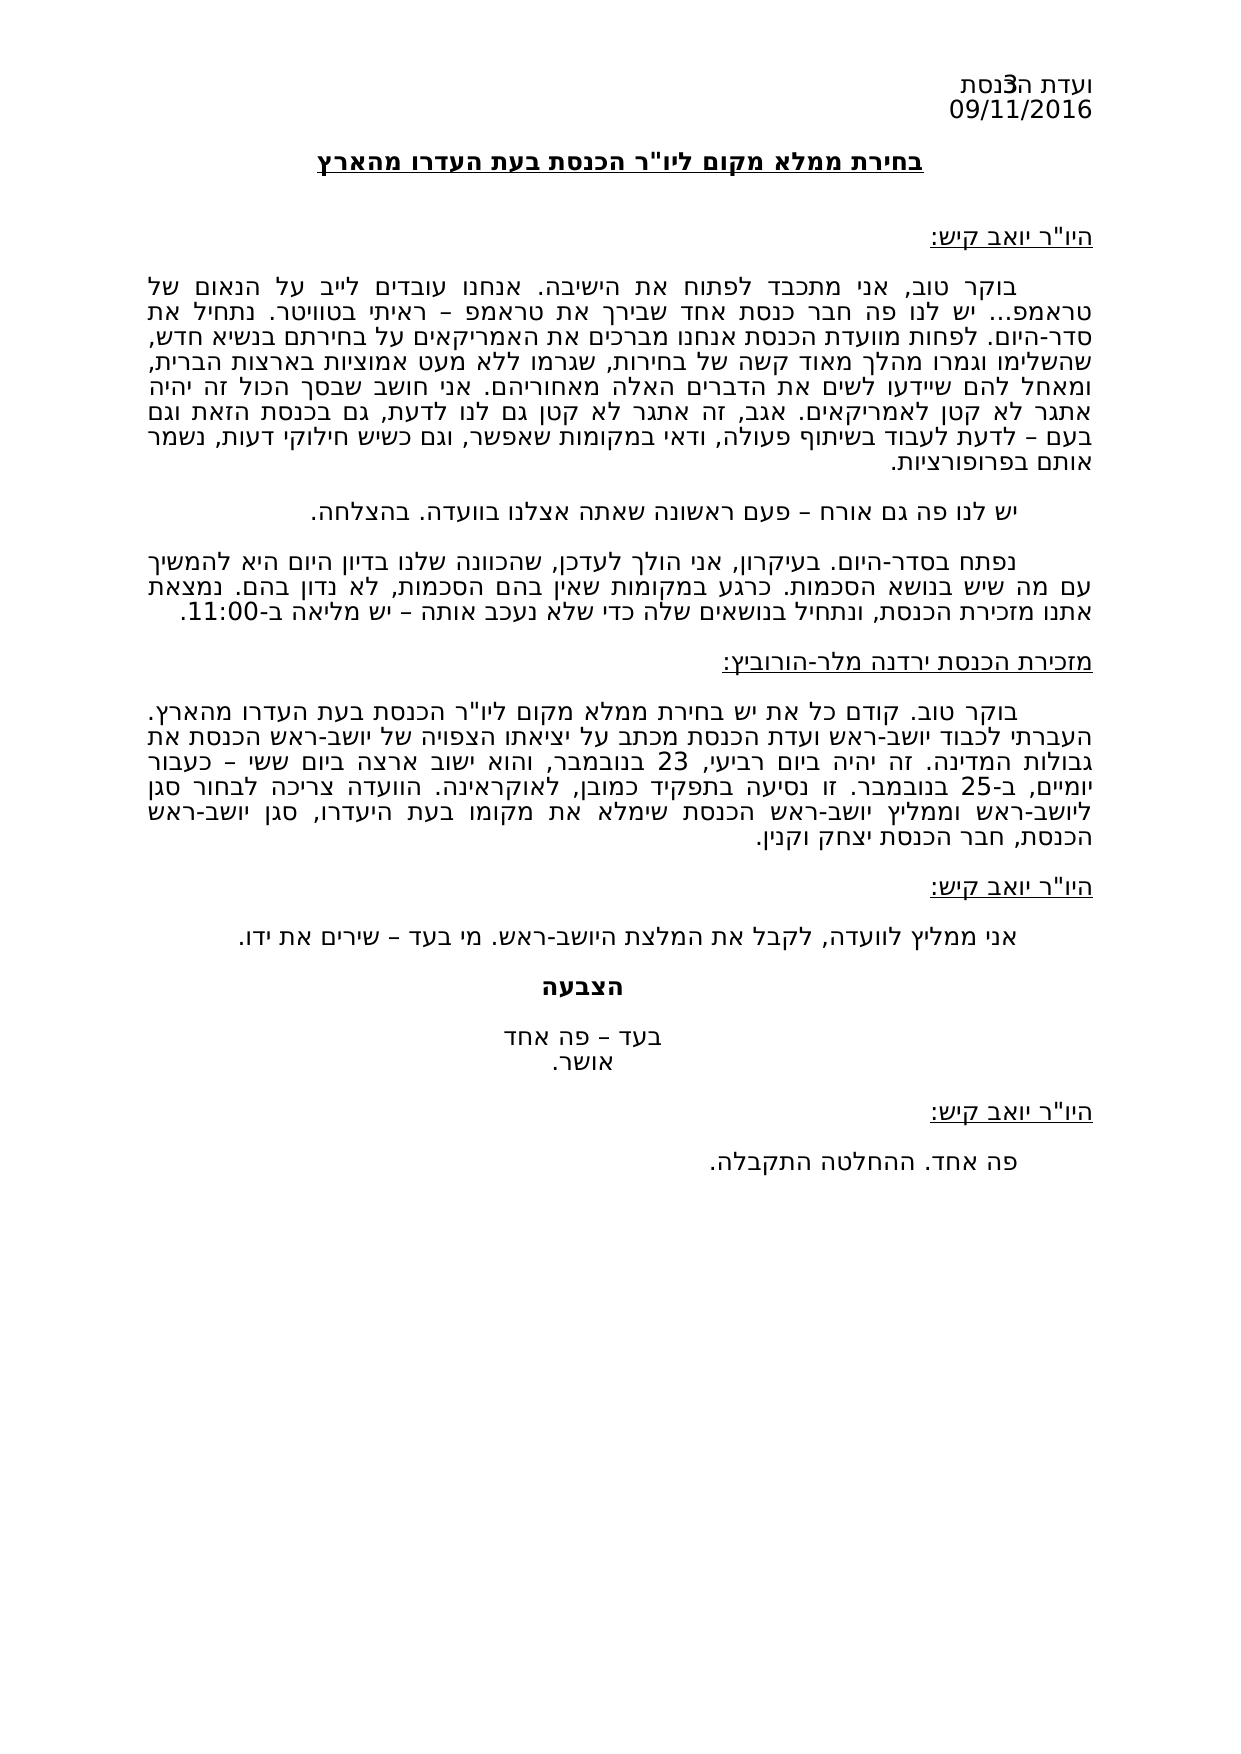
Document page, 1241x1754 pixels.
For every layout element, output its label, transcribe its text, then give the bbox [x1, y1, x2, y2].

text יש לנו פה גם אורח – פעם ראשונה שאתה אצלנו בוועדה. בהצלחה. [147, 500, 1093, 525]
text פה אחד. ההחלטה התקבלה. [147, 1150, 1093, 1175]
text מזכירת הכנסת ירדנה מלר-הורוביץ: [147, 650, 1093, 675]
text בעד – פה אחד [147, 1025, 1093, 1050]
text בוקר טוב, אני מתכבד לפתוח את הישיבה. אנחנו עובדים לייב על הנאום של טראמפ... יש לנו פה חבר כנסת אחד שבירך את טראמפ – ראיתי בטוויטר. נתחיל את סדר-היום. לפחות מוועדת הכנסת אנחנו מברכים את האמריקאים על בחירתם בנשיא חדש, שהשלימו וגמרו מהלך מאוד קשה של בחירות, שגרמו ללא מעט אמוציות בארצות הברית, ומאחל להם שיידעו לשים את הדברים האלה מאחוריהם. אני חושב שבסך הכול זה יהיה אתגר לא קטן לאמריקאים. אגב, זה אתגר לא קטן גם לנו לדעת, גם בכנסת הזאת וגם בעם – לדעת לעבוד בשיתוף פעולה, ודאי במקומות שאפשר, וגם כשיש חילוקי דעות, נשמר אותם בפרופורציות. [147, 275, 1093, 475]
text היו"ר יואב קיש: [147, 875, 1093, 900]
text אושר. [147, 1050, 1093, 1075]
text היו"ר יואב קיש: [147, 225, 1093, 250]
text אני ממליץ לוועדה, לקבל את המלצת היושב-ראש. מי בעד – שירים את ידו. [147, 925, 1093, 950]
text נפתח בסדר-היום. בעיקרון, אני הולך לעדכן, שהכוונה שלנו בדיון היום היא להמשיך עם מה שיש בנושא הסכמות. כרגע במקומות שאין בהם הסכמות, לא נדון בהם. נמצאת אתנו מזכירת הכנסת, ונתחיל בנושאים שלה כדי שלא נעכב אותה – יש מליאה ב-11:00. [147, 550, 1093, 625]
text היו"ר יואב קיש: [147, 1100, 1093, 1125]
text בחירת ממלא מקום ליו"ר הכנסת בעת העדרו מהארץ [147, 150, 1093, 175]
text הצבעה [147, 975, 1093, 1000]
text בוקר טוב. קודם כל את יש בחירת ממלא מקום ליו"ר הכנסת בעת העדרו מהארץ. העברתי לכבוד יושב-ראש ועדת הכנסת מכתב על יציאתו הצפויה של יושב-ראש הכנסת את גבולות המדינה. זה יהיה ביום רביעי, 23 בנובמבר, והוא ישוב ארצה ביום ששי – כעבור יומיים, ב-25 בנובמבר. זו נסיעה בתפקיד כמובן, לאוקראינה. הוועדה צריכה לבחור סגן ליושב-ראש וממליץ יושב-ראש הכנסת שימלא את מקומו בעת היעדרו, סגן יושב-ראש הכנסת, חבר הכנסת יצחק וקנין. [147, 700, 1093, 850]
